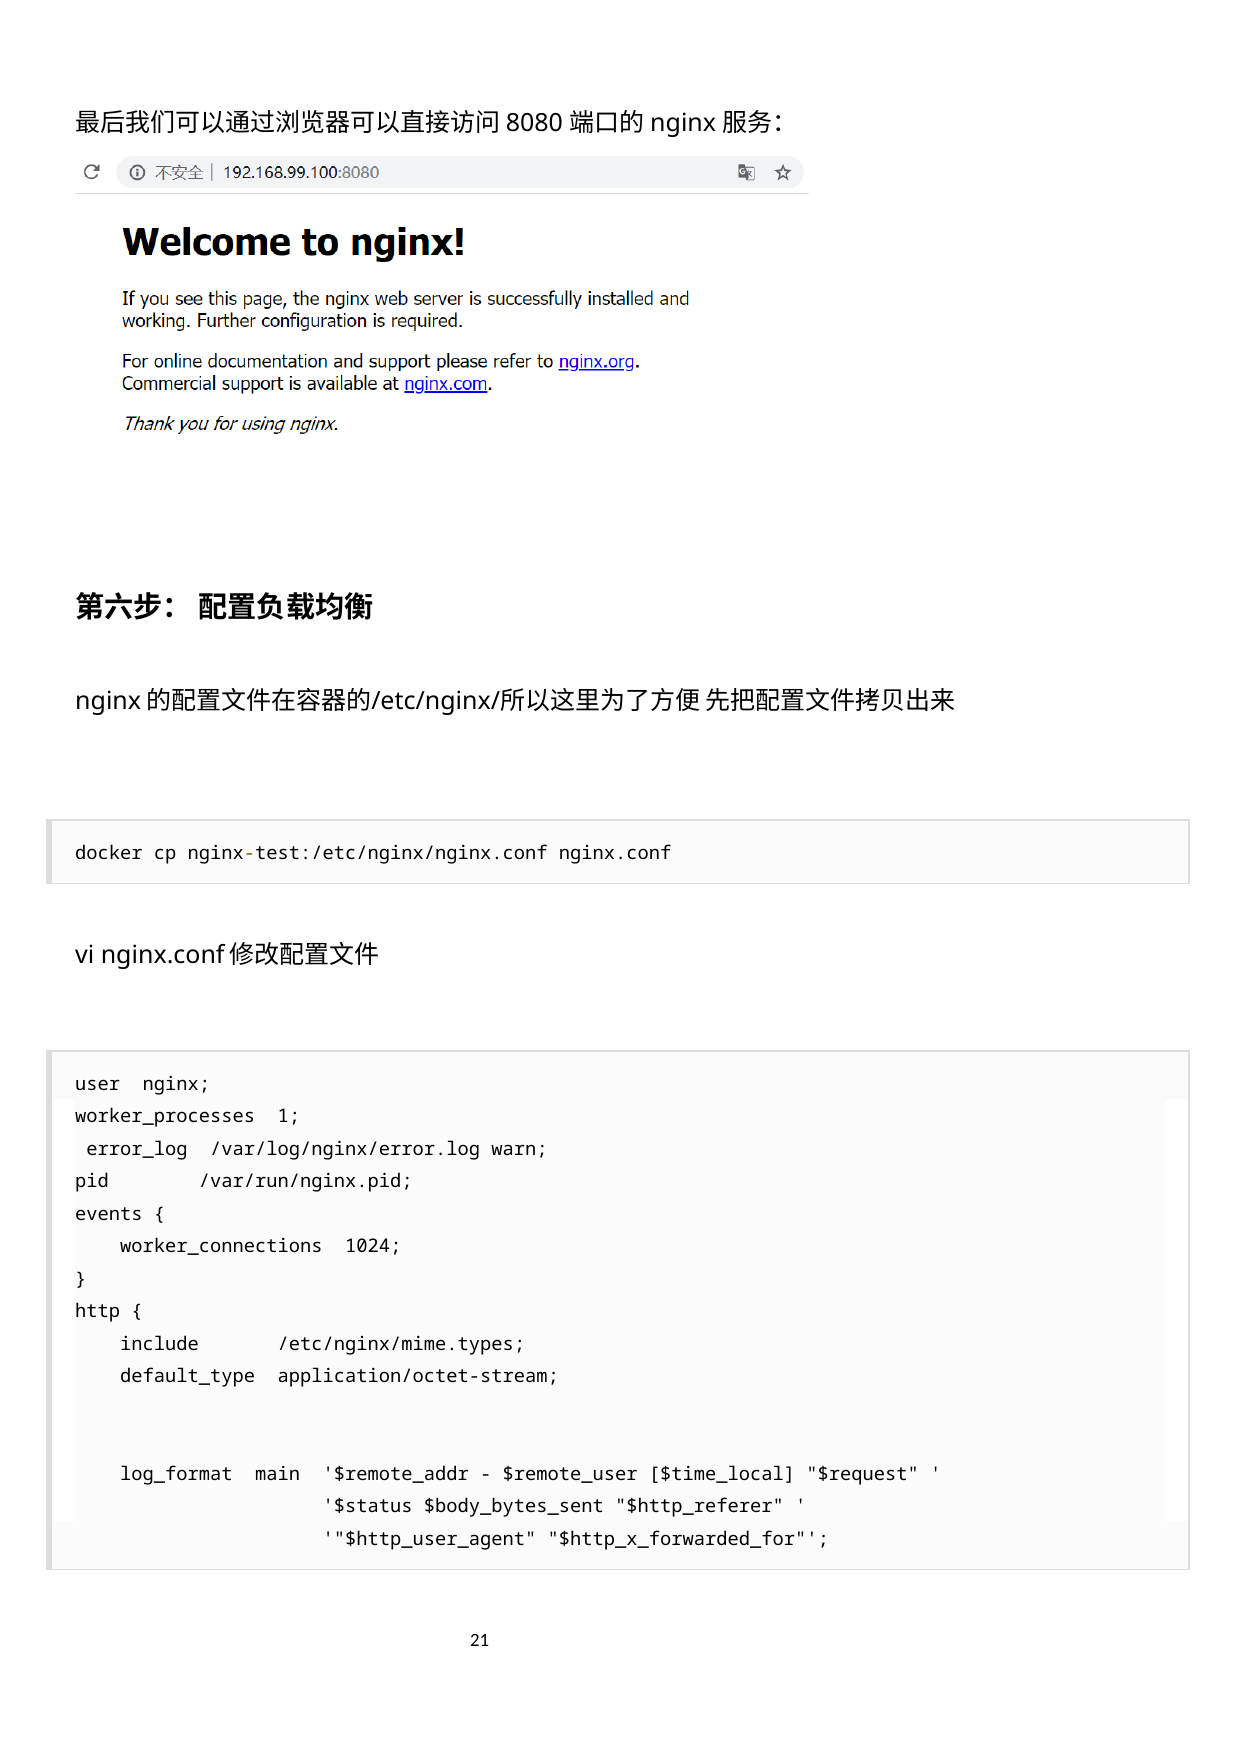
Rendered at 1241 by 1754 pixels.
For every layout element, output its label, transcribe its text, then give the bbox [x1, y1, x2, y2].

picture [75, 152, 809, 474]
text nginx的配置文件在容器的/etc/nginx/所以这里为了方便 先把配置文件拷贝出来 [75, 666, 1165, 731]
text log_format main '$remote_addr - $remote_user [$time_local] "$request" ' [75, 1456, 1165, 1489]
text } [75, 1261, 1165, 1294]
text error_log /var/log/nginx/error.log warn; [75, 1131, 1165, 1164]
text pid /var/run/nginx.pid; [75, 1164, 1165, 1196]
text 最后我们可以通过浏览器可以直接访问 8080 端口的 nginx 服务： [75, 88, 1165, 153]
text events { [75, 1196, 1165, 1229]
text user nginx; [52, 1052, 1188, 1099]
text vi nginx.conf修改配置文件 [75, 920, 1165, 985]
text '$status $body_bytes_sent "$http_referer" ' [75, 1489, 1165, 1505]
text include /etc/nginx/mime.types; [75, 1326, 1165, 1359]
text http { [75, 1294, 1165, 1326]
text docker cp nginx-test:/etc/nginx/nginx.conf nginx.conf [52, 821, 1188, 883]
text '"$http_user_agent" "$http_x_forwarded_for"'; [52, 1505, 1188, 1569]
text worker_connections 1024; [75, 1229, 1165, 1261]
text worker_processes 1; [75, 1099, 1165, 1131]
subtitle 配置负载均衡 [75, 572, 1165, 637]
text default_type application/octet-stream; [75, 1359, 1165, 1391]
